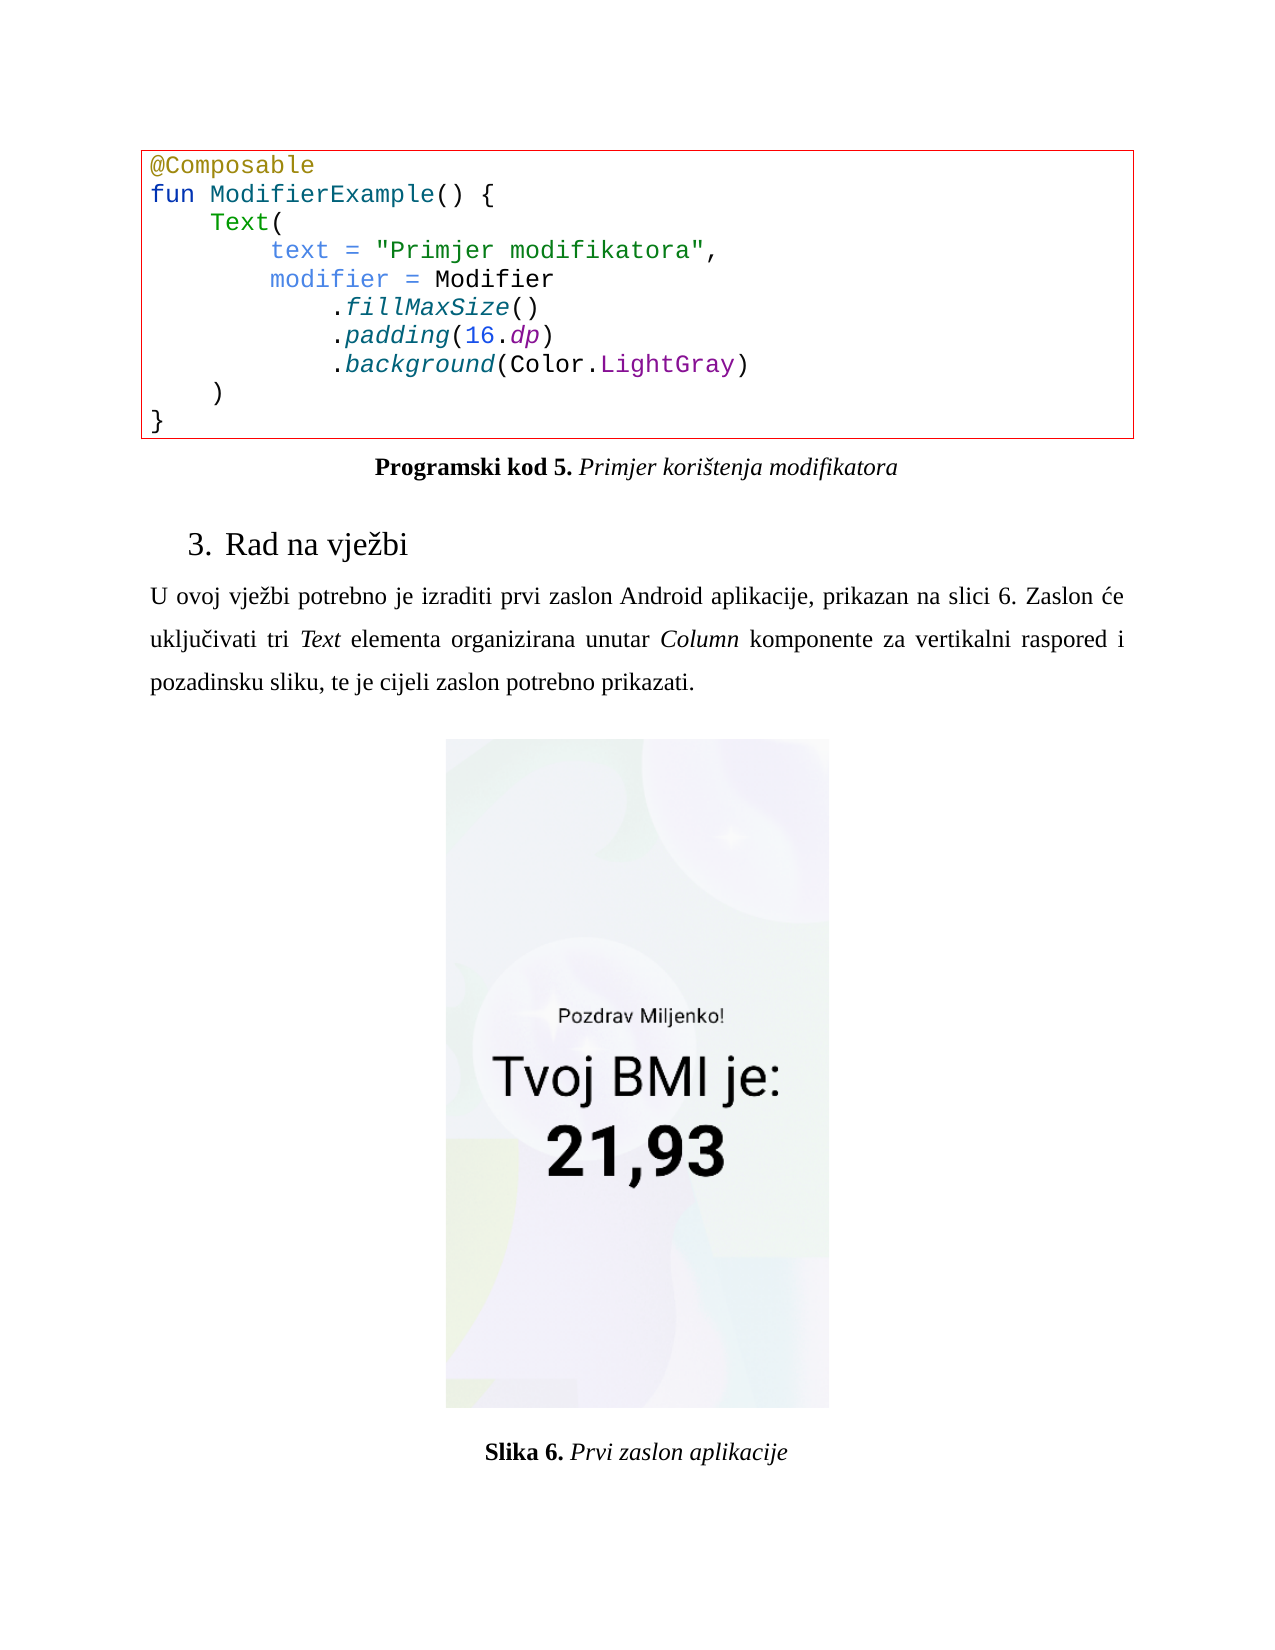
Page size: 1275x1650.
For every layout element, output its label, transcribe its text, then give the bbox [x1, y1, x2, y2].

text Programski kod 5. Primjer korištenja modifikatora [150, 452, 1125, 481]
text U ovoj vježbi potrebno je izraditi prvi zaslon Android aplikacije, prikazan na slici 6. Zaslon će uključivati tri Text elementa organizirana unutar Column komponente za vertikalni raspored i pozadinsku sliku, te je cijeli zaslon potrebno prikazati. [150, 581, 1125, 696]
subtitle Rad na vježbi [187, 524, 1125, 563]
text Slika 6. Prvi zaslon aplikacije [150, 1437, 1125, 1465]
picture [445, 739, 830, 1408]
text @Composable fun ModifierExample() { Text( text = "Primjer modifikatora", modifier = Modifier .fillMaxSize() .padding(16.dp) .background(Color.LightGray) ) } [142, 151, 1133, 438]
